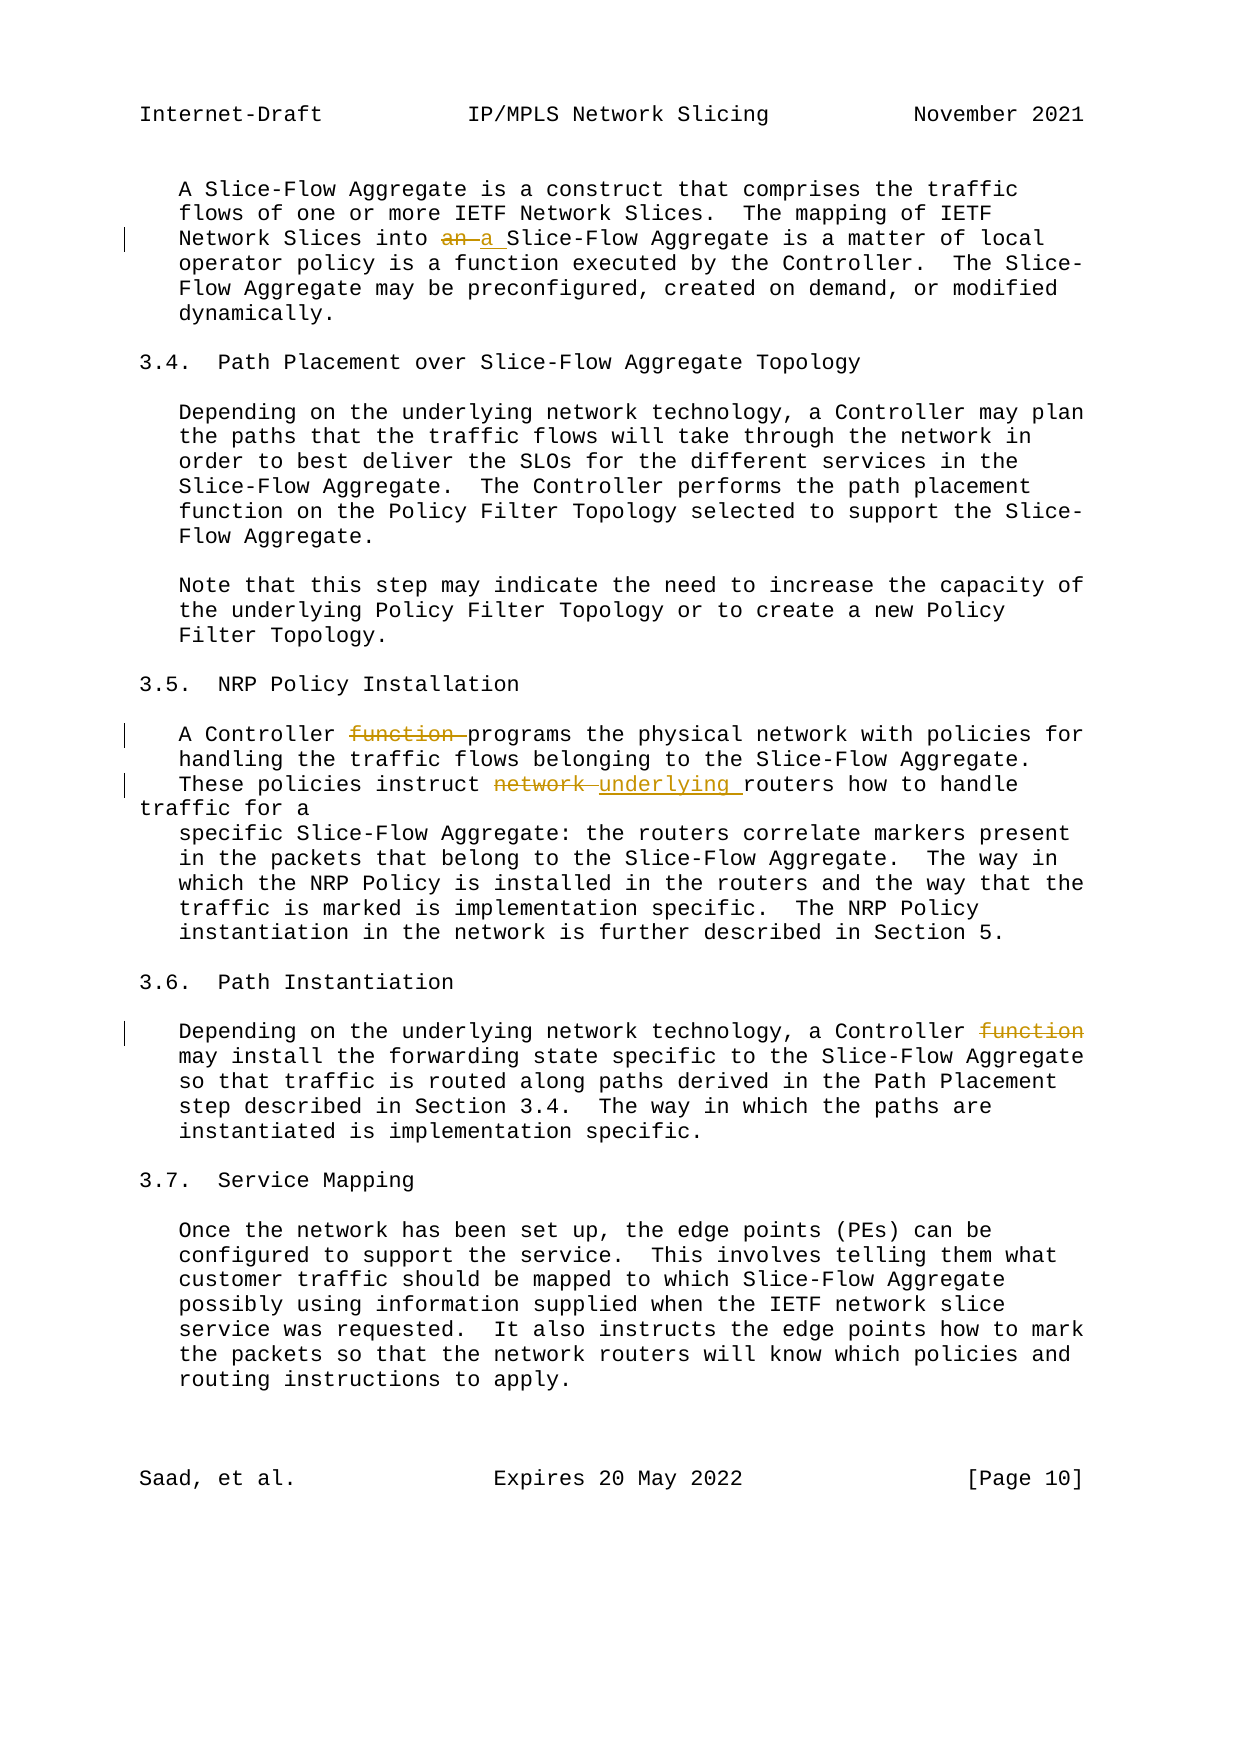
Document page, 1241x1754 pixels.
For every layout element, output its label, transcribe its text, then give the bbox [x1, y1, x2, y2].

text instantiated is implementation specific. [139, 1120, 1101, 1145]
text function on the Policy Filter Topology selected to support the Slice- [139, 500, 1101, 525]
text These policies instruct routers how to handle traffic for a [139, 773, 1101, 822]
text A Controller programs the physical network with policies for [139, 723, 1101, 748]
text specific Slice-Flow Aggregate: the routers correlate markers present [139, 822, 1101, 847]
text configured to support the service. This involves telling them what [139, 1244, 1101, 1269]
text order to best deliver the SLOs for the different services in the [139, 451, 1101, 475]
text may install the forwarding state specific to the Slice-Flow Aggregate [139, 1046, 1101, 1070]
text traffic is marked is implementation specific. The NRP Policy [139, 897, 1101, 922]
text Saad, et al. Expires 20 May 2022 [Page 10] [139, 1467, 1101, 1492]
text 3.4. Path Placement over Slice-Flow Aggregate Topology [139, 351, 1101, 376]
text Once the network has been set up, the edge points (PEs) can be [139, 1219, 1101, 1244]
text Depending on the underlying network technology, a Controller [139, 1021, 1101, 1046]
text the paths that the traffic flows will take through the network in [139, 426, 1101, 451]
text 3.7. Service Mapping [139, 1169, 1101, 1194]
text possibly using information supplied when the IETF network slice [139, 1293, 1101, 1318]
text routing instructions to apply. [139, 1368, 1101, 1393]
text Internet-Draft IP/MPLS Network Slicing November 2021 [139, 103, 1101, 128]
text flows of one or more IETF Network Slices. The mapping of IETF [139, 203, 1101, 227]
text service was requested. It also instructs the edge points how to mark [139, 1318, 1101, 1343]
text step described in Section 3.4. The way in which the paths are [139, 1095, 1101, 1120]
text handling the traffic flows belonging to the Slice-Flow Aggregate. [139, 748, 1101, 773]
text 3.5. NRP Policy Installation [139, 674, 1101, 698]
text instantiation in the network is further described in Section 5. [139, 922, 1101, 946]
text 3.6. Path Instantiation [139, 971, 1101, 996]
text Filter Topology. [139, 624, 1101, 649]
text Flow Aggregate may be preconfigured, created on demand, or modified [139, 277, 1101, 302]
text Flow Aggregate. [139, 525, 1101, 550]
text which the NRP Policy is installed in the routers and the way that the [139, 872, 1101, 897]
text the underlying Policy Filter Topology or to create a new Policy [139, 599, 1101, 624]
text customer traffic should be mapped to which Slice-Flow Aggregate [139, 1269, 1101, 1293]
text dynamically. [139, 302, 1101, 327]
text Network Slices into Slice-Flow Aggregate is a matter of local [139, 227, 1101, 252]
text in the packets that belong to the Slice-Flow Aggregate. The way in [139, 847, 1101, 872]
text the packets so that the network routers will know which policies and [139, 1343, 1101, 1368]
text Note that this step may indicate the need to increase the capacity of [139, 574, 1101, 599]
text so that traffic is routed along paths derived in the Path Placement [139, 1070, 1101, 1095]
text A Slice-Flow Aggregate is a construct that comprises the traffic [139, 178, 1101, 203]
text operator policy is a function executed by the Controller. The Slice- [139, 252, 1101, 277]
text Slice-Flow Aggregate. The Controller performs the path placement [139, 475, 1101, 500]
text Depending on the underlying network technology, a Controller may plan [139, 401, 1101, 426]
